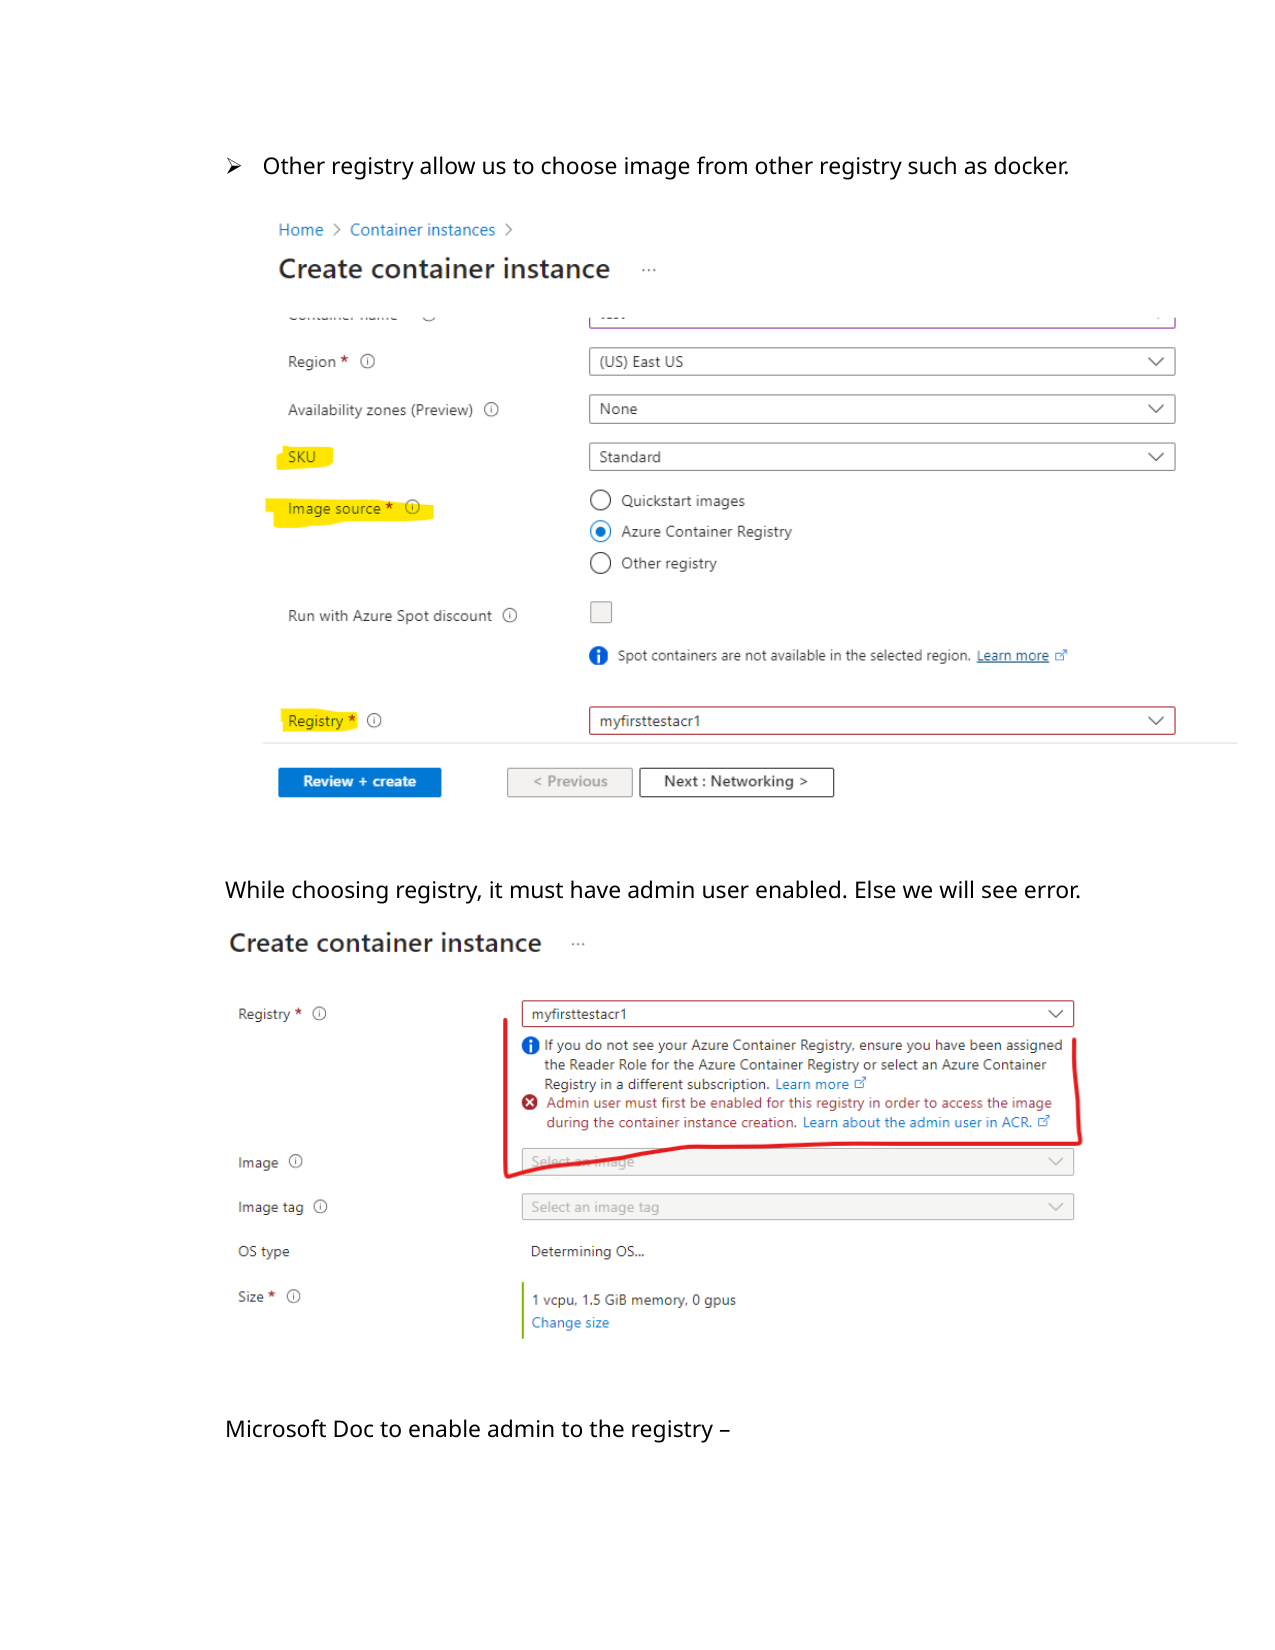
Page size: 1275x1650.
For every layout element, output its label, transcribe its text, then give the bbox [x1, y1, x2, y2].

picture [225, 924, 1200, 1344]
text Microsoft Doc to enable admin to the registry – [225, 1413, 1125, 1444]
picture [262, 217, 1238, 805]
text While choosing registry, it must have admin user enabled. Else we will see error. [225, 874, 1125, 905]
